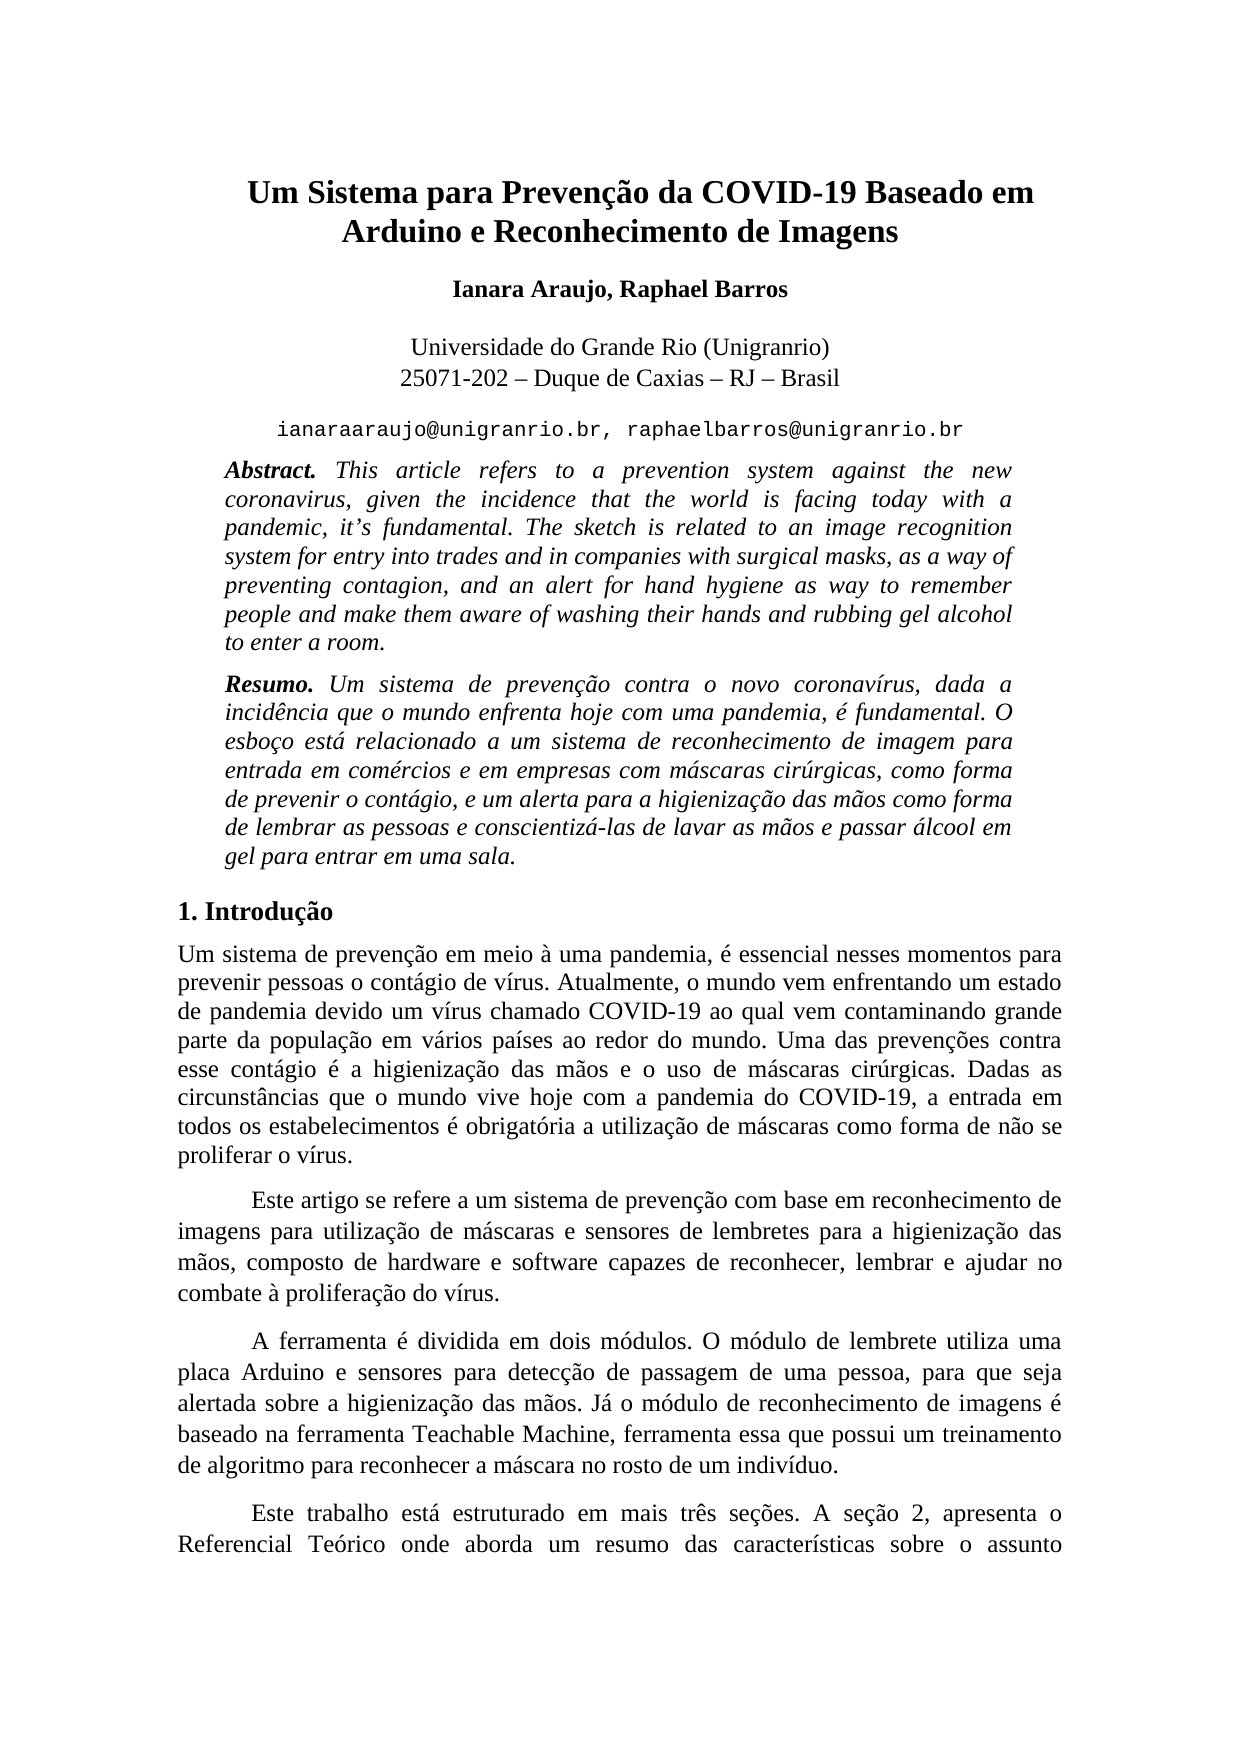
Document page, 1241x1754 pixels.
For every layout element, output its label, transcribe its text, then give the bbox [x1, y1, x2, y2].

text 25071-202 – Duque de Caxias – RJ – Brasil [177, 363, 1063, 392]
text Ianara Araujo, Raphael Barros [177, 274, 1063, 303]
text Universidade do Grande Rio (Unigranrio) [177, 332, 1063, 361]
subtitle 1. Introdução [177, 895, 1063, 926]
text A ferramenta é dividida em dois módulos. O módulo de lembrete utiliza uma placa Arduino e sensores para detecção de passagem de uma pessoa, para que seja alertada sobre a higienização das mãos. Já o módulo de reconhecimento de imagens é baseado na ferramenta Teachable Machine, ferramenta essa que possui um treinamento de algoritmo para reconhecer a máscara no rosto de um indivíduo. [177, 1326, 1063, 1479]
text Abstract. This article refers to a prevention system against the new coronavirus, given the incidence that the world is facing today with a pandemic, it’s fundamental. The sketch is related to an image recognition system for entry into trades and in companies with surgical masks, as a way of preventing contagion, and an alert for hand hygiene as way to remember people and make them aware of washing their hands and rubbing gel alcohol to enter a room. [224, 455, 1016, 656]
title Um Sistema para Prevenção da COVID-19 Baseado em Arduino e Reconhecimento de Imagens [177, 173, 1063, 249]
text Um sistema de prevenção em meio à uma pandemia, é essencial nesses momentos para prevenir pessoas o contágio de vírus. Atualmente, o mundo vem enfrentando um estado de pandemia devido um vírus chamado COVID-19 ao qual vem contaminando grande parte da população em vários países ao redor do mundo. Uma das prevenções contra esse contágio é a higienização das mãos e o uso de máscaras cirúrgicas. Dadas as circunstâncias que o mundo vive hoje com a pandemia do COVID-19, a entrada em todos os estabelecimentos é obrigatória a utilização de máscaras como forma de não se proliferar o vírus. [177, 939, 1063, 1169]
text Este artigo se refere a um sistema de prevenção com base em reconhecimento de imagens para utilização de máscaras e sensores de lembretes para a higienização das mãos, composto de hardware e software capazes de reconhecer, lembrar e ajudar no combate à proliferação do vírus. [177, 1185, 1063, 1307]
text Resumo. Um sistema de prevenção contra o novo coronavírus, dada a incidência que o mundo enfrenta hoje com uma pandemia, é fundamental. O esboço está relacionado a um sistema de reconhecimento de imagem para entrada em comércios e em empresas com máscaras cirúrgicas, como forma de prevenir o contágio, e um alerta para a higienização das mãos como forma de lembrar as pessoas e conscientizá-las de lavar as mãos e passar álcool em gel para entrar em uma sala. [224, 669, 1016, 870]
text ianaraaraujo@unigranrio.br, raphaelbarros@unigranrio.br [177, 419, 1063, 442]
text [177, 1498, 1063, 1558]
